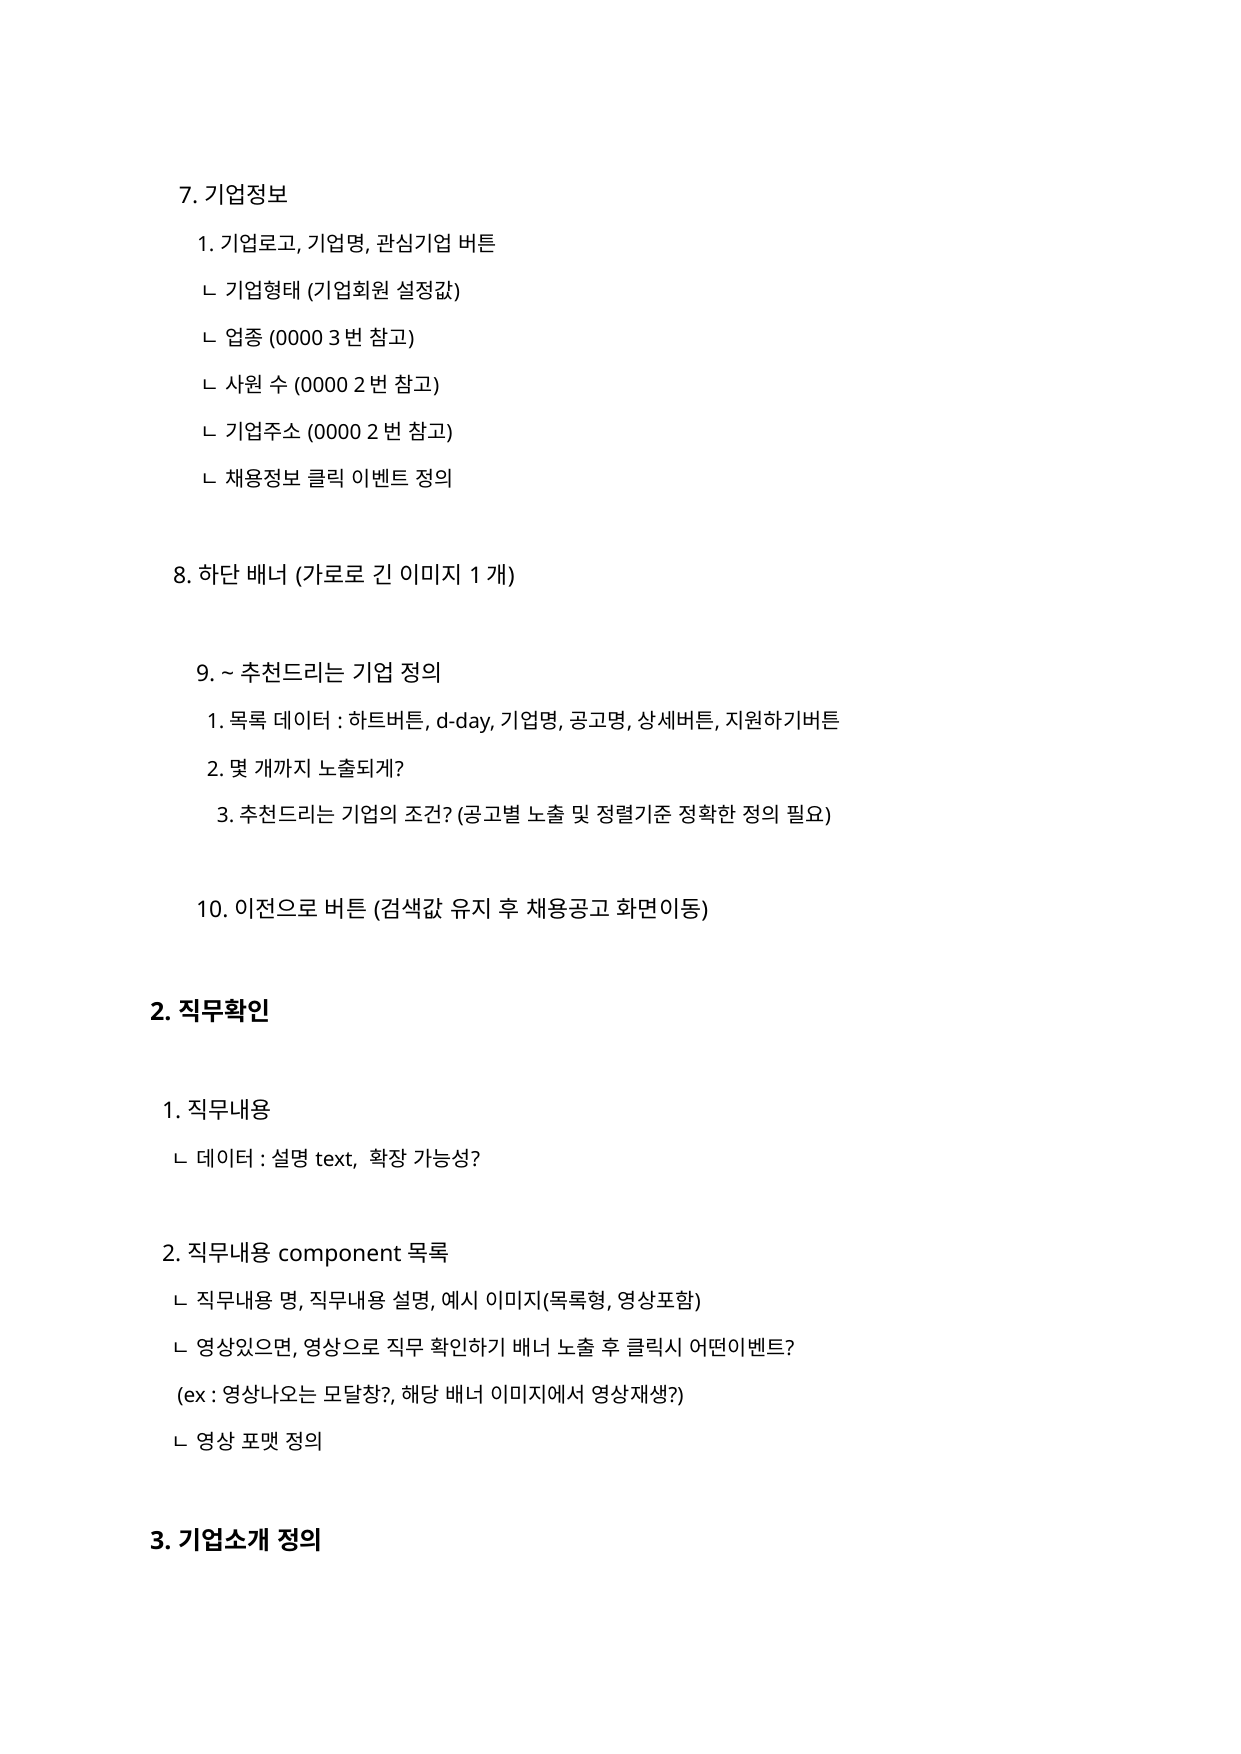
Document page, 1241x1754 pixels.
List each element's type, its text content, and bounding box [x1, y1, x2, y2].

text 3. 추천드리는 기업의 조건? (공고별 노출 및 정렬기준 정확한 정의 필요) [196, 799, 1090, 829]
text 1. 직무내용 [150, 1092, 1090, 1126]
text ㄴ 사원 수 (0000 2번 참고) [173, 368, 1090, 398]
text 9. ~ 추천드리는 기업 정의 [196, 655, 1090, 688]
text 10. 이전으로 버튼 (검색값 유지 후 채용공고 화면이동) [196, 891, 1090, 924]
text ㄴ 데이터 : 설명 text, 확장 가능성? [150, 1142, 1090, 1173]
text 1. 목록 데이터 : 하트버튼, d-day, 기업명, 공고명, 상세버튼, 지원하기버튼 [196, 705, 1090, 735]
text 2. 직무내용 component 목록 [150, 1234, 1090, 1268]
text 2. 몇 개까지 노출되게? [196, 752, 1090, 782]
text (ex : 영상나오는 모달창?, 해당 배너 이미지에서 영상재생?) [150, 1378, 1090, 1409]
text ㄴ 직무내용 명, 직무내용 설명, 예시 이미지(목록형, 영상포함) [150, 1284, 1090, 1315]
text ㄴ 업종 (0000 3번 참고) [173, 321, 1090, 351]
text 1. 기업로고, 기업명, 관심기업 버튼 [173, 227, 1090, 257]
text ㄴ 영상 포맷 정의 [150, 1425, 1090, 1456]
text 7. 기업정보 [173, 177, 1090, 211]
text 3. 기업소개 정의 [150, 1520, 1090, 1556]
text ㄴ 영상있으면, 영상으로 직무 확인하기 배너 노출 후 클릭시 어떤이벤트? [150, 1331, 1090, 1362]
text ㄴ 기업형태 (기업회원 설정값) [173, 274, 1090, 304]
text ㄴ 채용정보 클릭 이벤트 정의 [173, 462, 1090, 492]
text 2. 직무확인 [150, 992, 1090, 1028]
text 8. 하단 배너 (가로로 긴 이미지 1개) [173, 557, 1090, 590]
text ㄴ 기업주소 (0000 2번 참고) [173, 415, 1090, 445]
